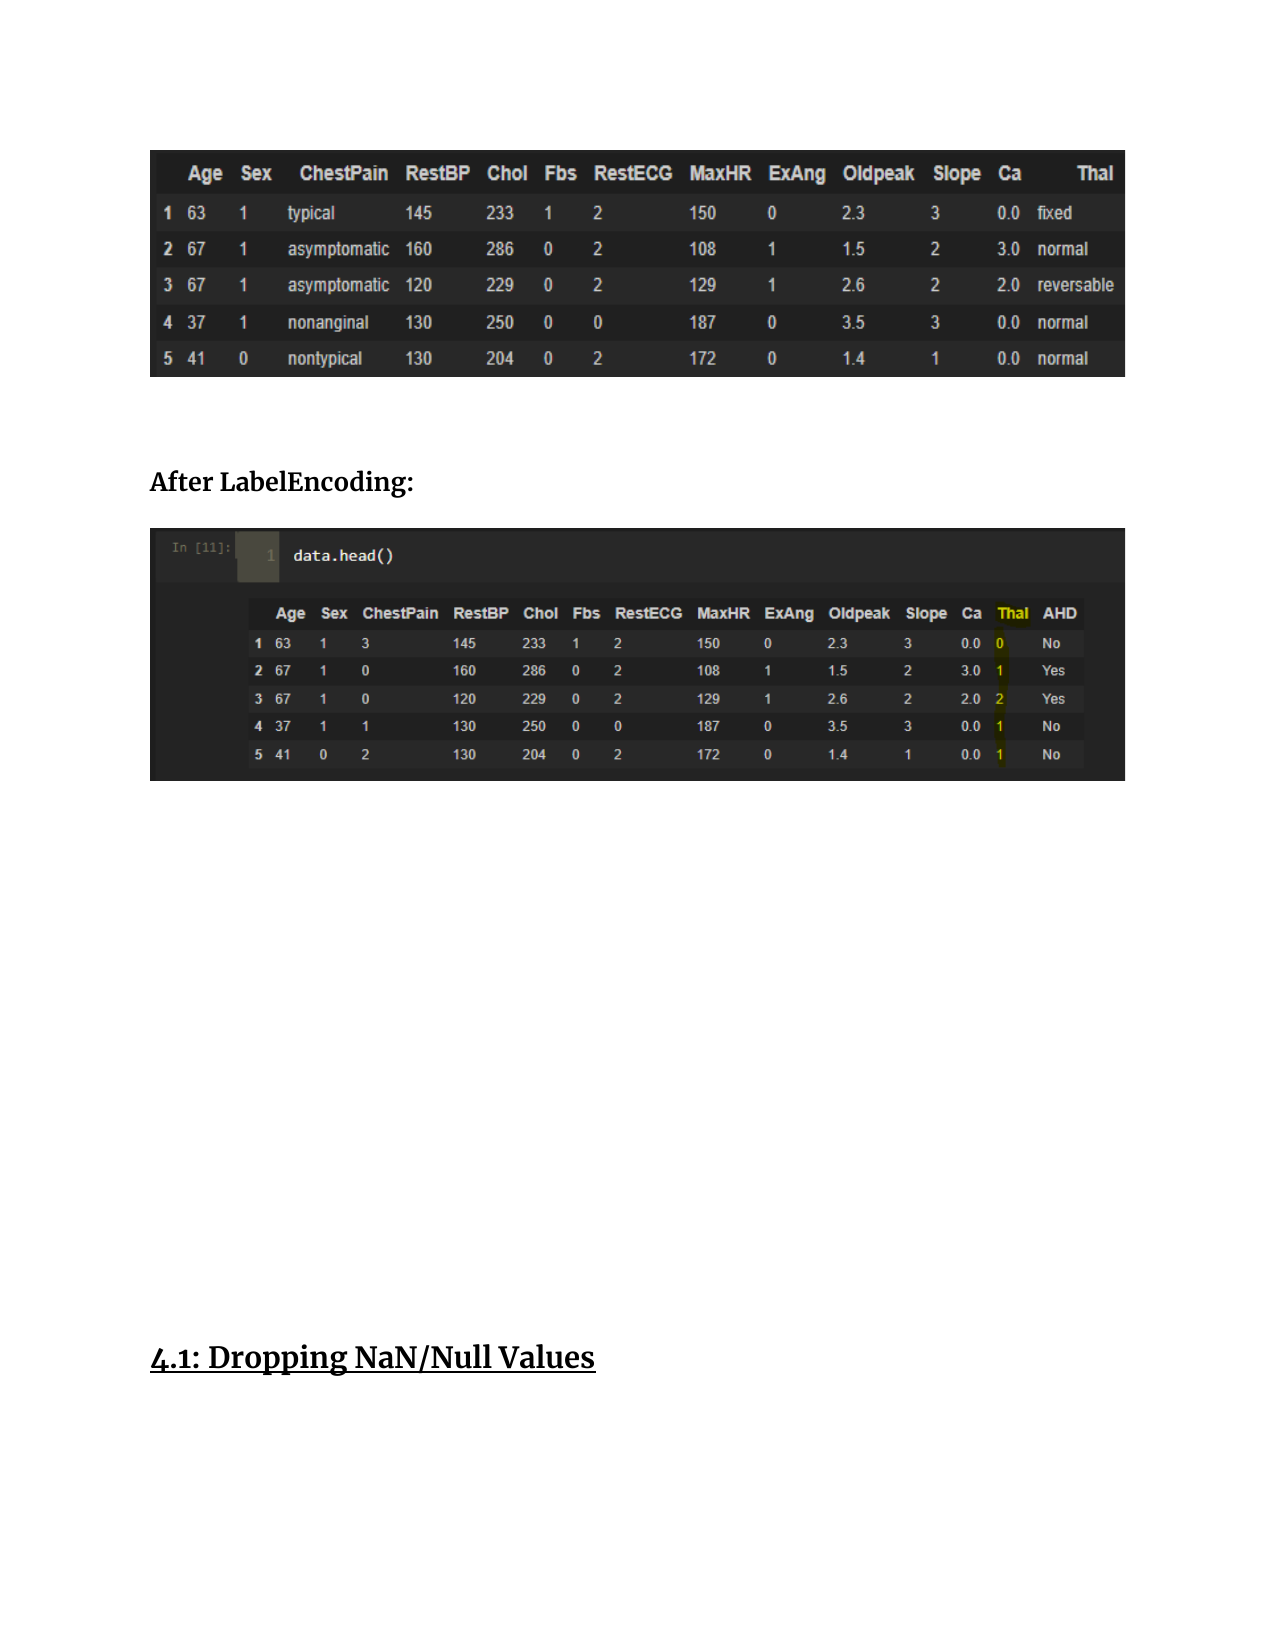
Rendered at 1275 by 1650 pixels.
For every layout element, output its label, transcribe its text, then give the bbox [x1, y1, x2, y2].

text 4.1: Dropping NaN/Null Values [150, 1340, 1125, 1377]
text After LabelEncoding: [150, 467, 1125, 498]
picture [150, 150, 1125, 377]
picture [150, 528, 1125, 781]
